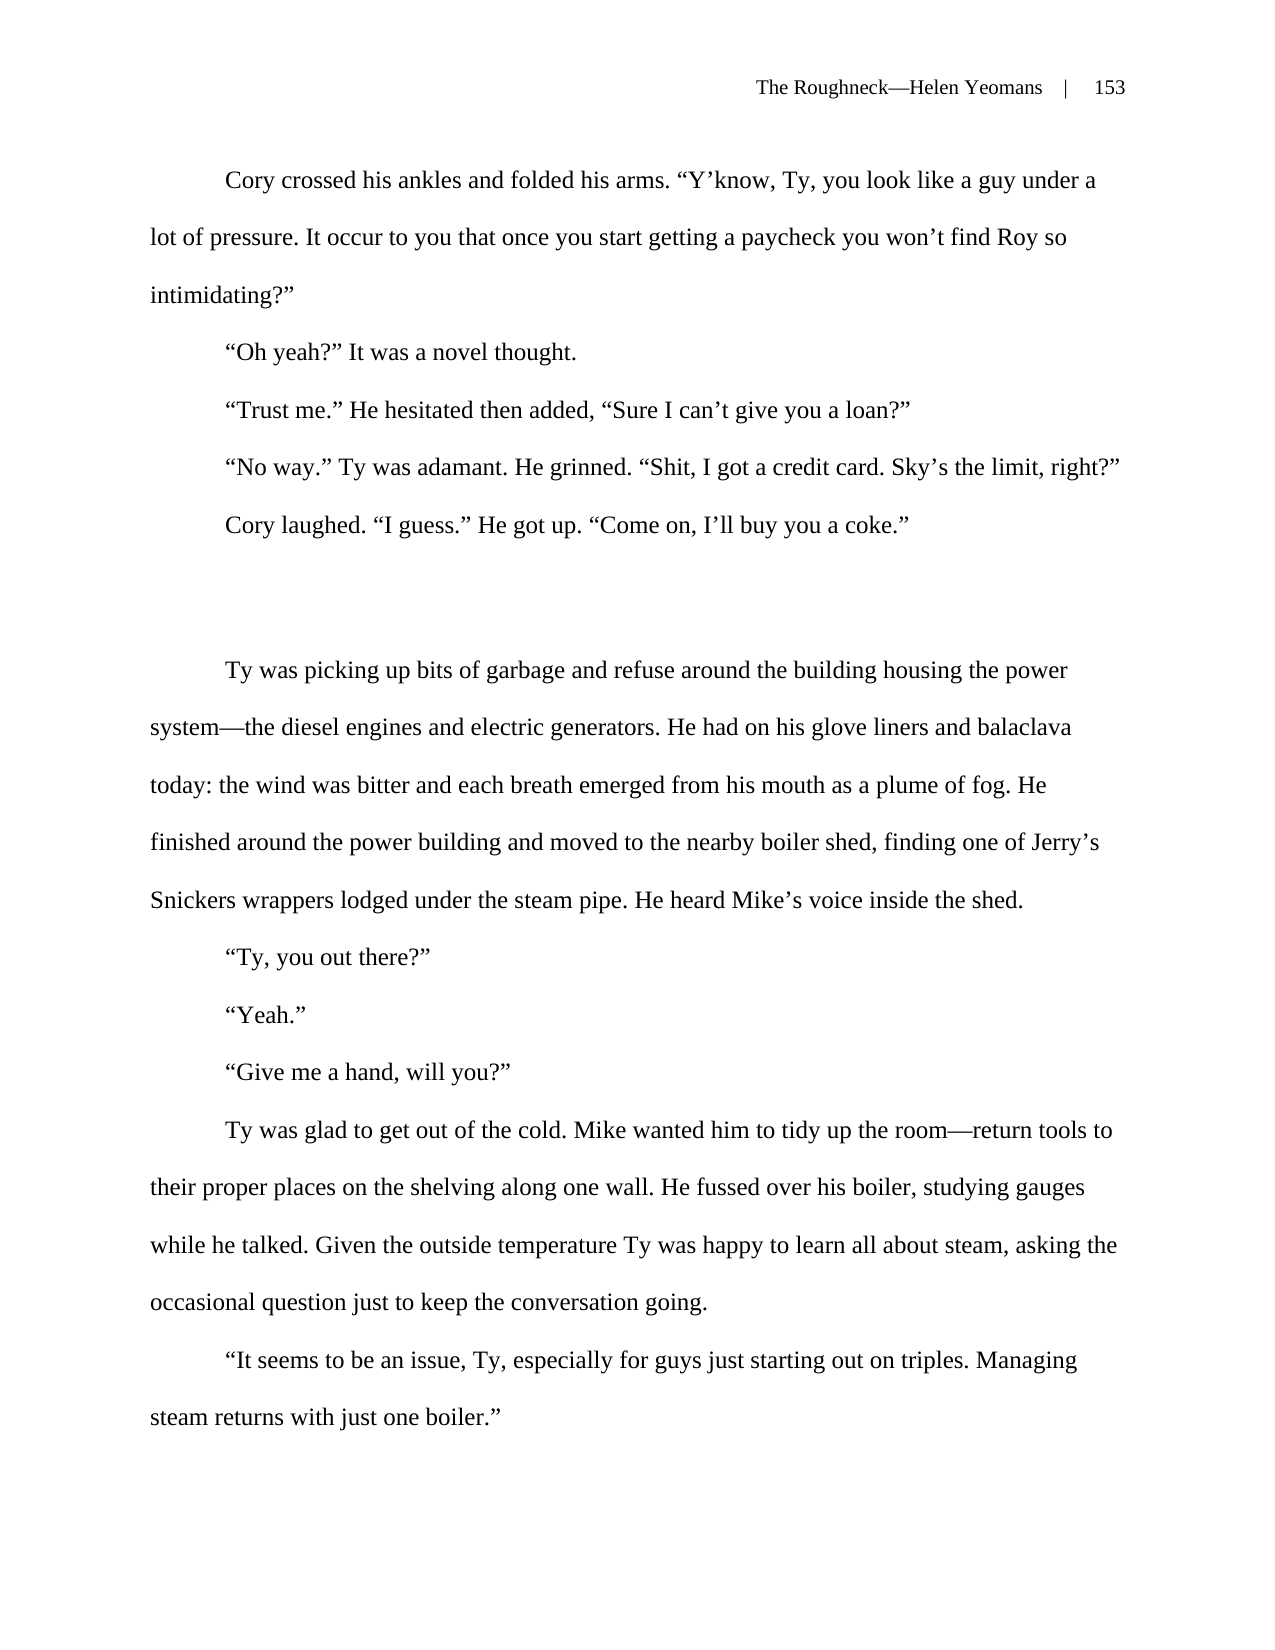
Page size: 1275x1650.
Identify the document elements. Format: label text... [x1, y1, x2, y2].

text “No way.” Ty was adamant. He grinned. “Shit, I got a credit card. Sky’s the limit, right?” [150, 452, 1125, 481]
text “It seems to be an issue, Ty, especially for guys just starting out on triples. Managing steam returns with just one boiler.” [150, 1345, 1125, 1431]
text Ty was picking up bits of garbage and refuse around the building housing the power system—the diesel engines and electric generators. He had on his glove liners and balaclava today: the wind was bitter and each breath emerged from his mouth as a plume of fog. He finished around the power building and moved to the nearby boiler shed, finding one of Jerry’s Snickers wrappers lodged under the steam pipe. He heard Mike’s voice inside the shed. [150, 655, 1125, 914]
text “Give me a hand, will you?” [150, 1057, 1125, 1086]
text “Ty, you out there?” [150, 942, 1125, 971]
text Ty was glad to get out of the cold. Mike wanted him to tidy up the room—return tools to their proper places on the shelving along one wall. He fussed over his boiler, studying gauges while he talked. Given the outside temperature Ty was happy to learn all about steam, asking the occasional question just to keep the conversation going. [150, 1115, 1125, 1316]
text Cory crossed his ankles and folded his arms. “Y’know, Ty, you look like a guy under a lot of pressure. It occur to you that once you start getting a paycheck you won’t find Roy so intimidating?” [150, 165, 1125, 309]
text Cory laughed. “I guess.” He got up. “Come on, I’ll buy you a coke.” [150, 510, 1125, 539]
text “Oh yeah?” It was a novel thought. [150, 337, 1125, 366]
text “Trust me.” He hesitated then added, “Sure I can’t give you a loan?” [150, 395, 1125, 424]
text “Yeah.” [150, 1000, 1125, 1029]
